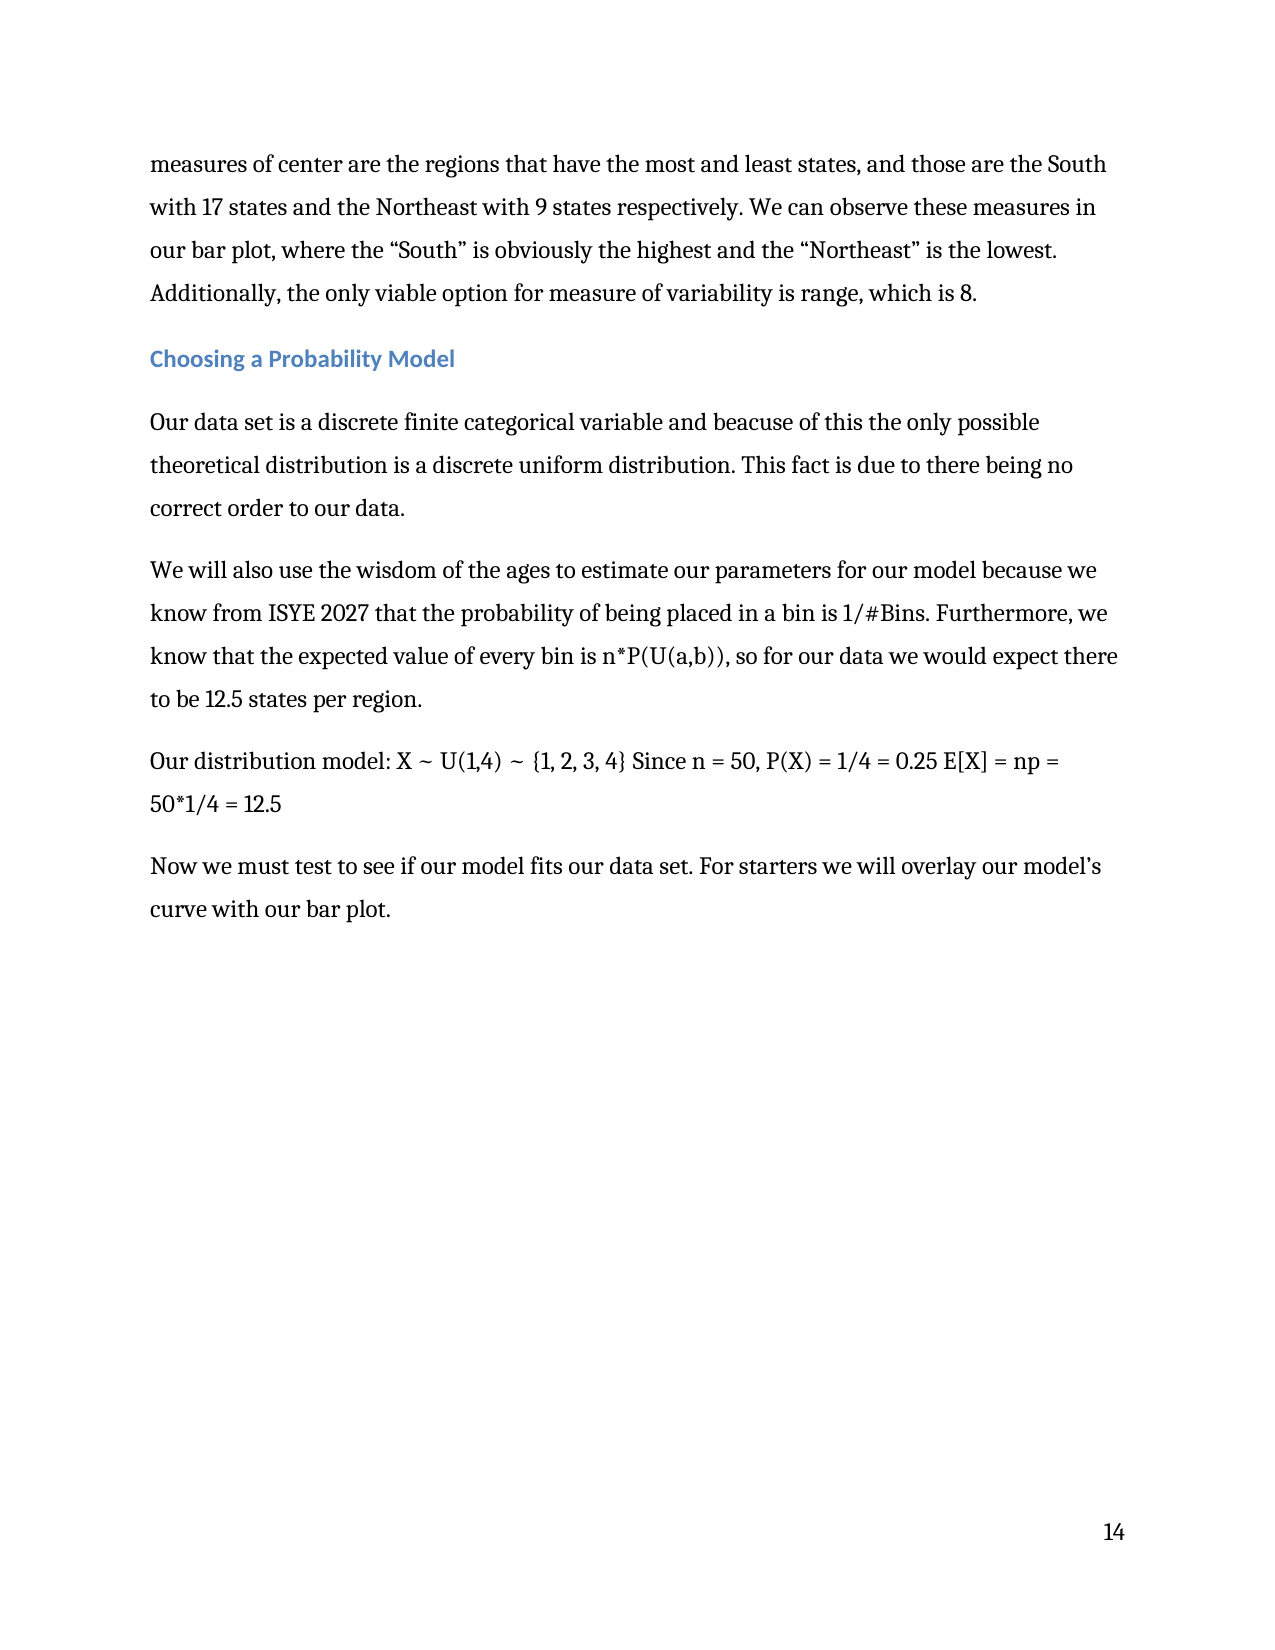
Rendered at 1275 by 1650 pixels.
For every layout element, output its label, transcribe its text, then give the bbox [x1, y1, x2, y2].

text We will also use the wisdom of the ages to estimate our parameters for our model because we know from ISYE 2027 that the probability of being placed in a bin is 1/#Bins. Furthermore, we know that the expected value of every bin is n*P(U(a,b)), so for our data we would expect there to be 12.5 states per region. [150, 556, 1125, 714]
text Our data set is a discrete finite categorical variable and beacuse of this the only possible theoretical distribution is a discrete uniform distribution. This fact is due to there being no correct order to our data. [150, 408, 1125, 523]
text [150, 150, 1125, 308]
text Our distribution model: X ~ U(1,4) ~ {1, 2, 3, 4} Since n = 50, P(X) = 1/4 = 0.25 E[X] = np = 50*1/4 = 12.5 [150, 747, 1125, 819]
subtitle Choosing a Probability Model [150, 343, 1125, 374]
text Now we must test to see if our model fits our data set. For starters we will overlay our model’s curve with our bar plot. [150, 852, 1125, 924]
